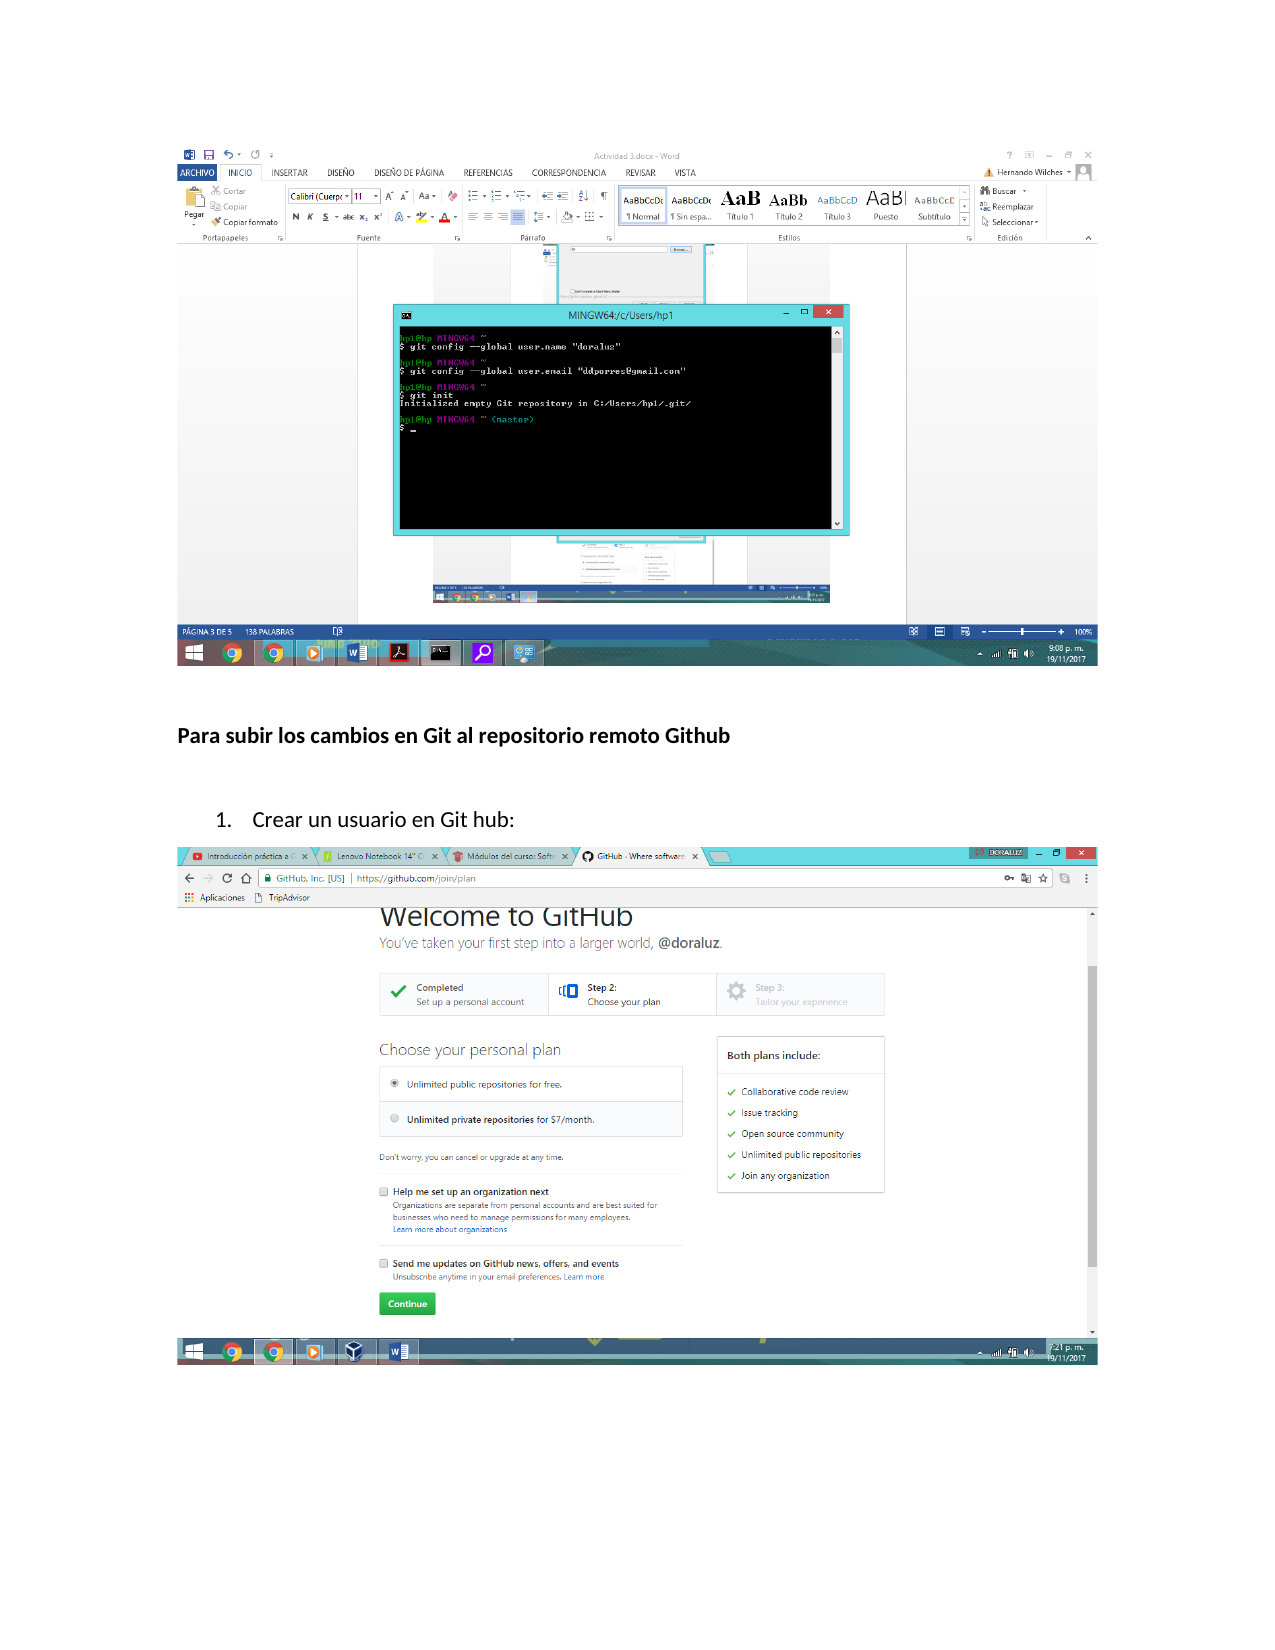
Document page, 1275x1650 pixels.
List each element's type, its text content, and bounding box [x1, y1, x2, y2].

list Crear un usuario en Git hub: [215, 805, 1098, 833]
text Para subir los cambios en Git al repositorio remoto Github [177, 721, 1098, 749]
picture [177, 147, 1098, 666]
picture [177, 847, 1098, 1365]
